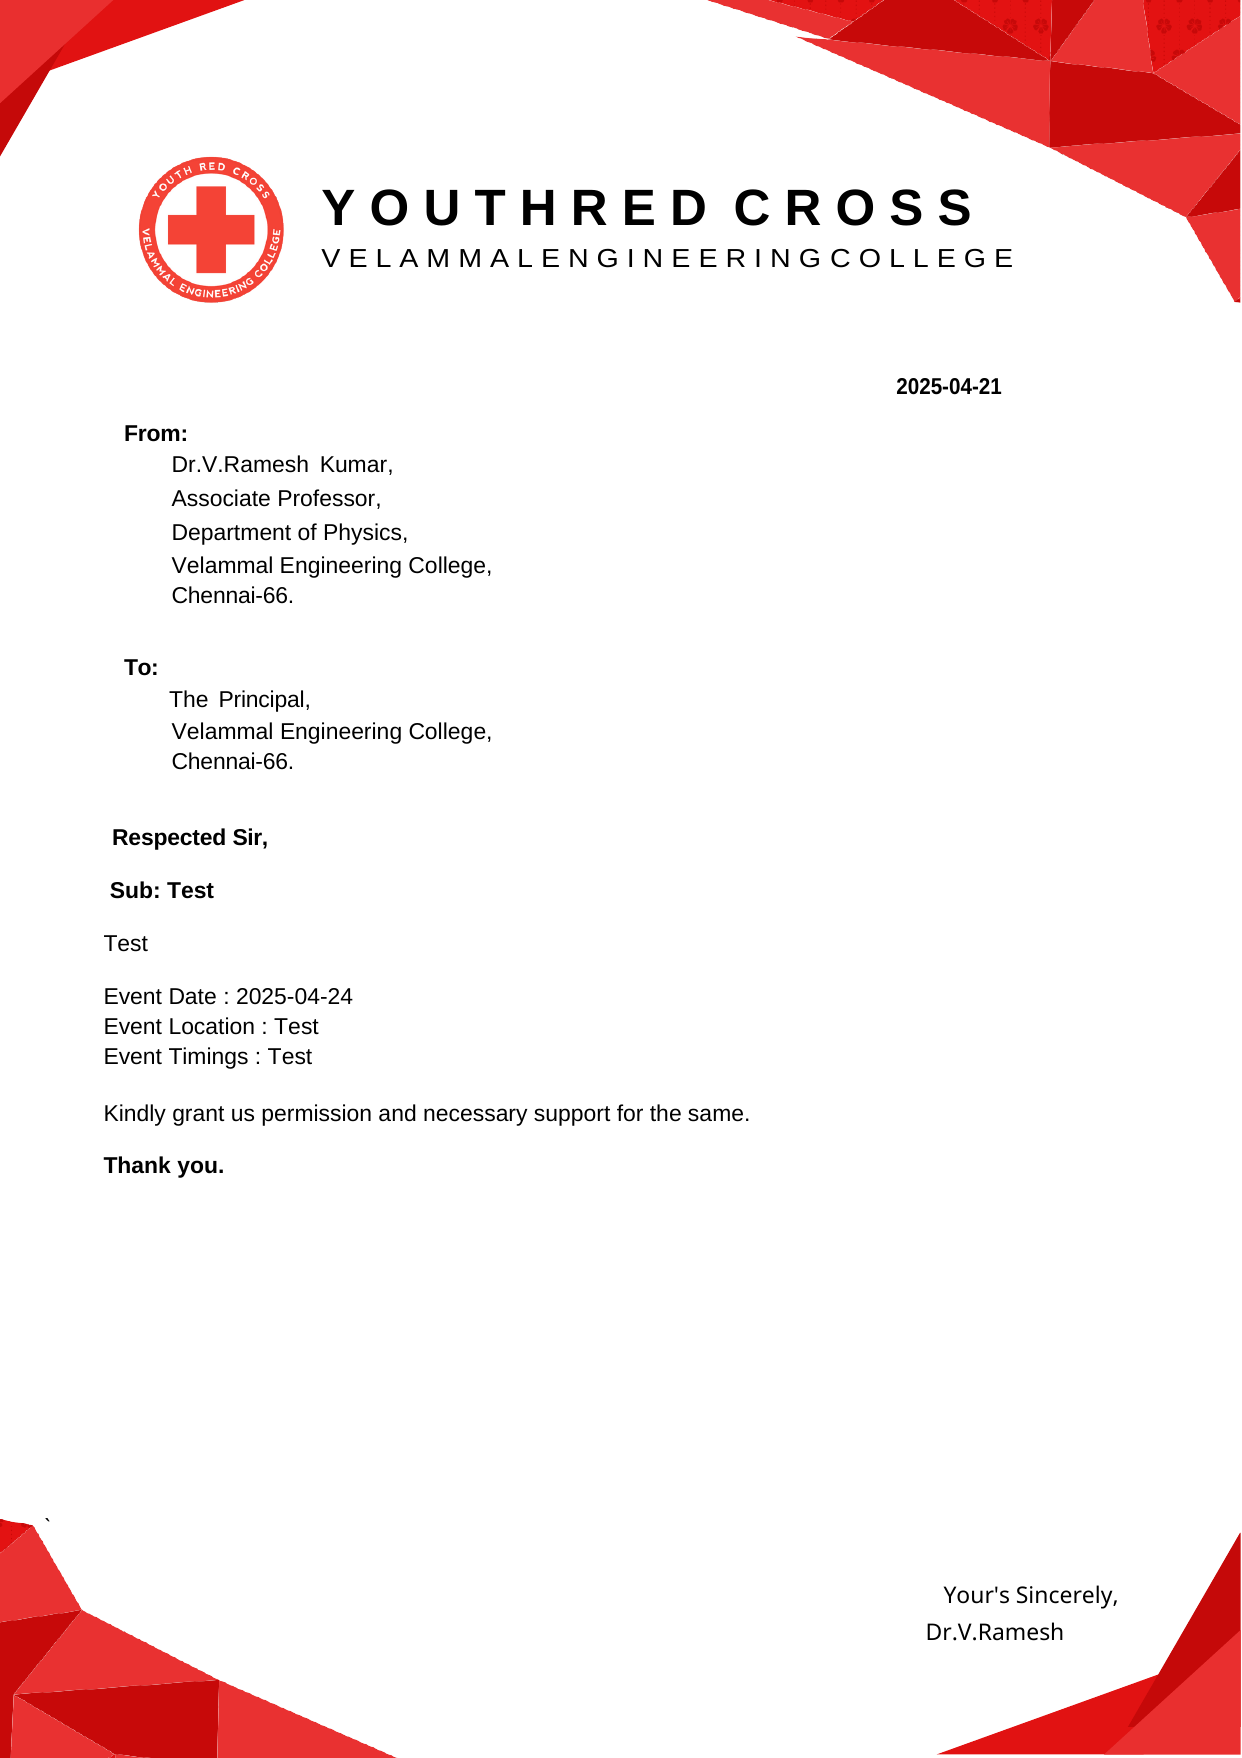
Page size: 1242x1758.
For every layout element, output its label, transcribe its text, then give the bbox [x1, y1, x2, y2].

text Thank you. [44, 1152, 1227, 1179]
subtitle 2025-04-21 [896, 373, 1227, 399]
text Test [103, 930, 1162, 956]
title Y O U T H R E D C R O S S [321, 177, 1227, 236]
text Sub: Test [46, 877, 1227, 903]
text Event Date : 2025-04-24 [103, 983, 1162, 1009]
subtitle From: [124, 419, 500, 446]
picture [0, 1519, 414, 1758]
text The Principal, [169, 686, 1227, 712]
picture [137, 155, 285, 304]
text Dr.V.Ramesh Kumar, Associate Professor, Department of Physics, [171, 451, 484, 545]
picture [704, 0, 1241, 303]
text Event Location : Test [103, 1013, 1162, 1039]
text Event Timings : Test [103, 1043, 1162, 1069]
text To: [124, 654, 1227, 680]
text V E L A M M A L E N G I N E E R I N G C O L L E G E [321, 243, 1227, 273]
text Velammal Engineering College, Chennai-66. [171, 552, 496, 608]
subtitle Respected Sir, [56, 824, 1227, 850]
text Velammal Engineering College, Chennai-66. [171, 718, 493, 774]
text Kindly grant us permission and necessary support for the same. [103, 1100, 1162, 1126]
